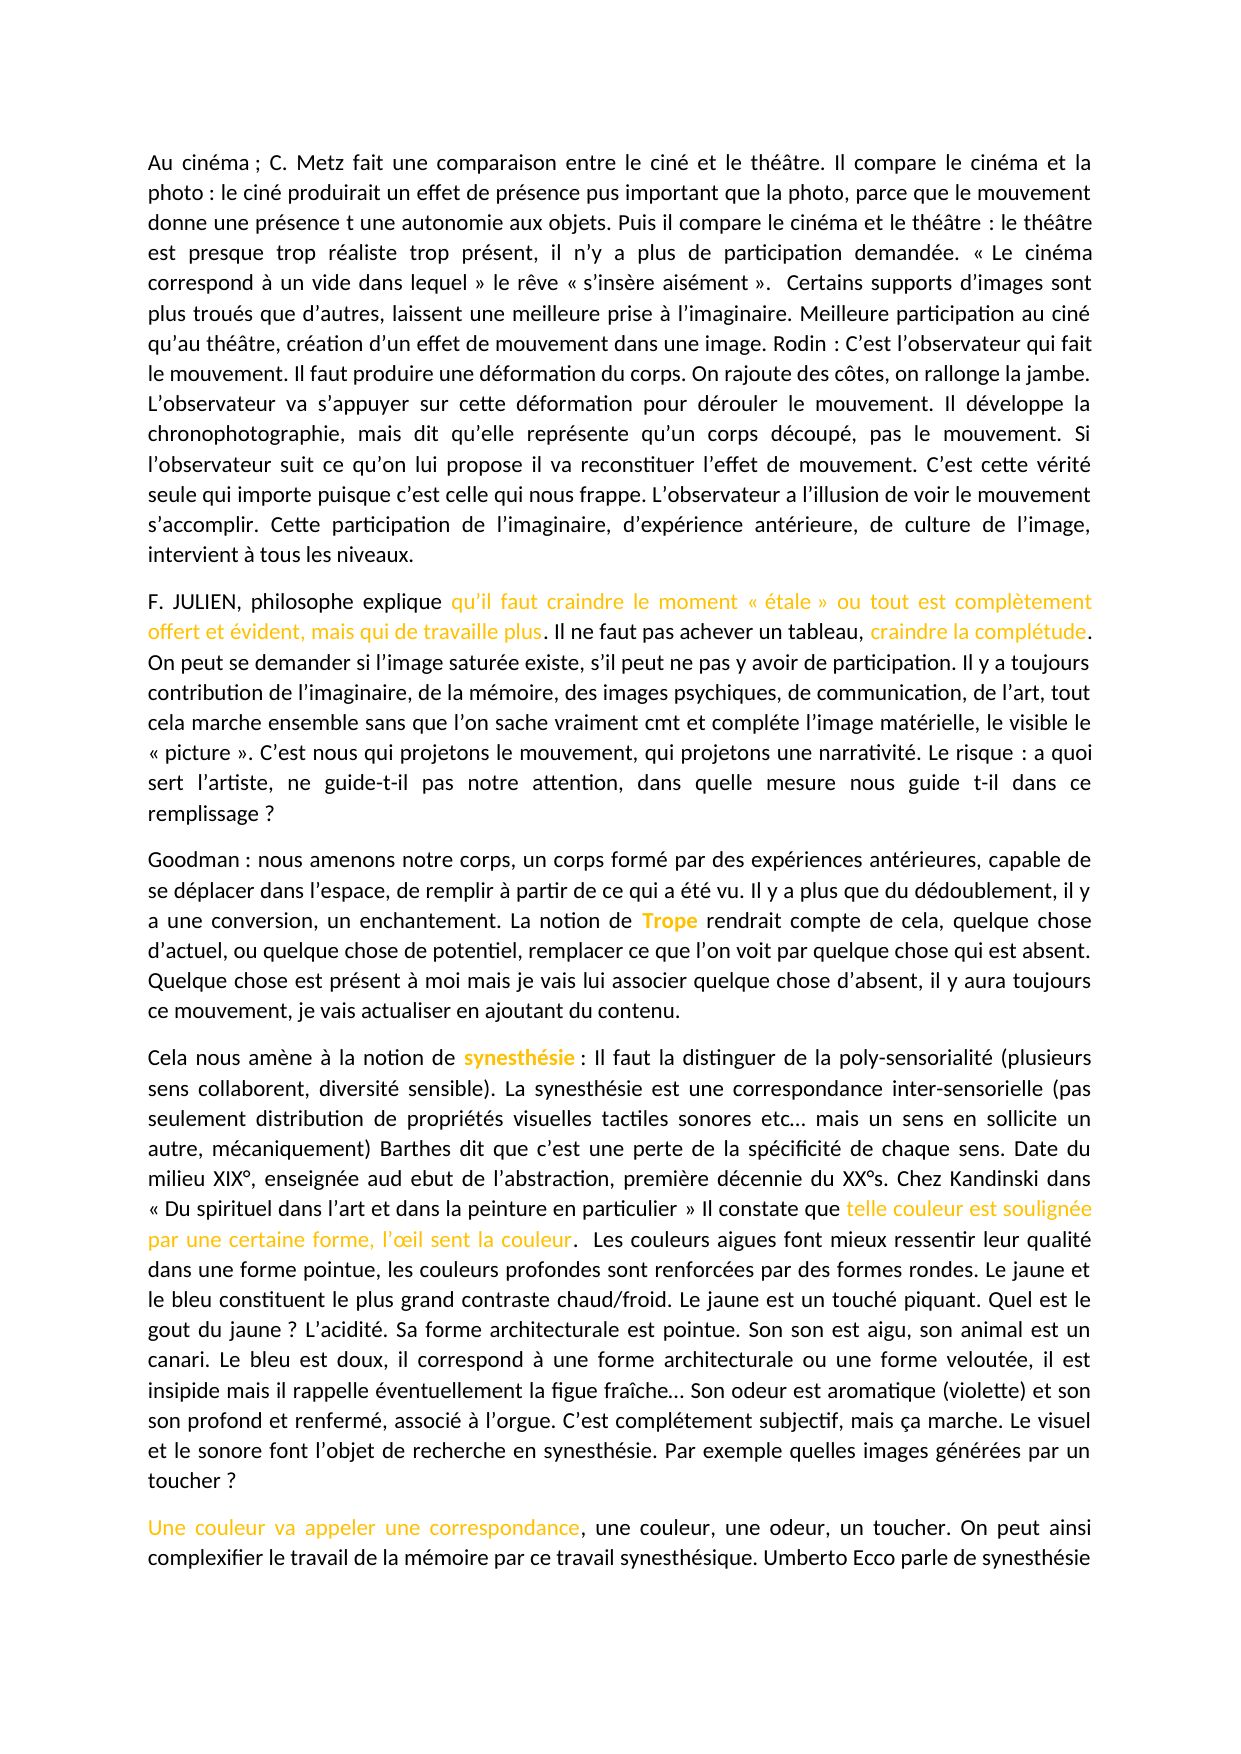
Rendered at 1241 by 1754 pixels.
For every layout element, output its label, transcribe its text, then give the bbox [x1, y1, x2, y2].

text Goodman : nous amenons notre corps, un corps formé par des expériences antérieures, capable de se déplacer dans l’espace, de remplir à partir de ce qui a été vu. Il y a plus que du dédoublement, il y a une conversion, un enchantement. La notion de Trope rendrait compte de cela, quelque chose d’actuel, ou quelque chose de potentiel, remplacer ce que l’on voit par quelque chose qui est absent. Quelque chose est présent à moi mais je vais lui associer quelque chose d’absent, il y aura toujours ce mouvement, je vais actualiser en ajoutant du contenu. [148, 846, 1093, 1024]
text Au cinéma ; C. Metz fait une comparaison entre le ciné et le théâtre. Il compare le cinéma et la photo : le ciné produirait un effet de présence pus important que la photo, parce que le mouvement donne une présence t une autonomie aux objets. Puis il compare le cinéma et le théâtre : le théâtre est presque trop réaliste trop présent, il n’y a plus de participation demandée. « Le cinéma correspond à un vide dans lequel » le rêve « s’insère aisément ». Certains supports d’images sont plus troués que d’autres, laissent une meilleure prise à l’imaginaire. Meilleure participation au ciné qu’au théâtre, création d’un effet de mouvement dans une image. Rodin : C’est l’observateur qui fait le mouvement. Il faut produire une déformation du corps. On rajoute des côtes, on rallonge la jambe. L’observateur va s’appuyer sur cette déformation pour dérouler le mouvement. Il développe la chronophotographie, mais dit qu’elle représente qu’un corps découpé, pas le mouvement. Si l’observateur suit ce qu’on lui propose il va reconstituer l’effet de mouvement. C’est cette vérité seule qui importe puisque c’est celle qui nous frappe. L’observateur a l’illusion de voir le mouvement s’accomplir. Cette participation de l’imaginaire, d’expérience antérieure, de culture de l’image, intervient à tous les niveaux. [148, 148, 1093, 568]
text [148, 1513, 1093, 1571]
text F. JULIEN, philosophe explique qu’il faut craindre le moment « étale » ou tout est complètement offert et évident, mais qui de travaille plus. Il ne faut pas achever un tableau, craindre la complétude. On peut se demander si l’image saturée existe, s’il peut ne pas y avoir de participation. Il y a toujours contribution de l’imaginaire, de la mémoire, des images psychiques, de communication, de l’art, tout cela marche ensemble sans que l’on sache vraiment cmt et compléte l’image matérielle, le visible le « picture ». C’est nous qui projetons le mouvement, qui projetons une narrativité. Le risque : a quoi sert l’artiste, ne guide-t-il pas notre attention, dans quelle mesure nous guide t-il dans ce remplissage ? [148, 587, 1093, 827]
text Cela nous amène à la notion de synesthésie : Il faut la distinguer de la poly-sensorialité (plusieurs sens collaborent, diversité sensible). La synesthésie est une correspondance inter-sensorielle (pas seulement distribution de propriétés visuelles tactiles sonores etc… mais un sens en sollicite un autre, mécaniquement) Barthes dit que c’est une perte de la spécificité de chaque sens. Date du milieu XIX°, enseignée aud ebut de l’abstraction, première décennie du XX°s. Chez Kandinski dans « Du spirituel dans l’art et dans la peinture en particulier » Il constate que telle couleur est soulignée par une certaine forme, l’œil sent la couleur. Les couleurs aigues font mieux ressentir leur qualité dans une forme pointue, les couleurs profondes sont renforcées par des formes rondes. Le jaune et le bleu constituent le plus grand contraste chaud/froid. Le jaune est un touché piquant. Quel est le gout du jaune ? L’acidité. Sa forme architecturale est pointue. Son son est aigu, son animal est un canari. Le bleu est doux, il correspond à une forme architecturale ou une forme veloutée, il est insipide mais il rappelle éventuellement la figue fraîche… Son odeur est aromatique (violette) et son son profond et renfermé, associé à l’orgue. C’est complétement subjectif, mais ça marche. Le visuel et le sonore font l’objet de recherche en synesthésie. Par exemple quelles images générées par un toucher ? [148, 1043, 1093, 1494]
